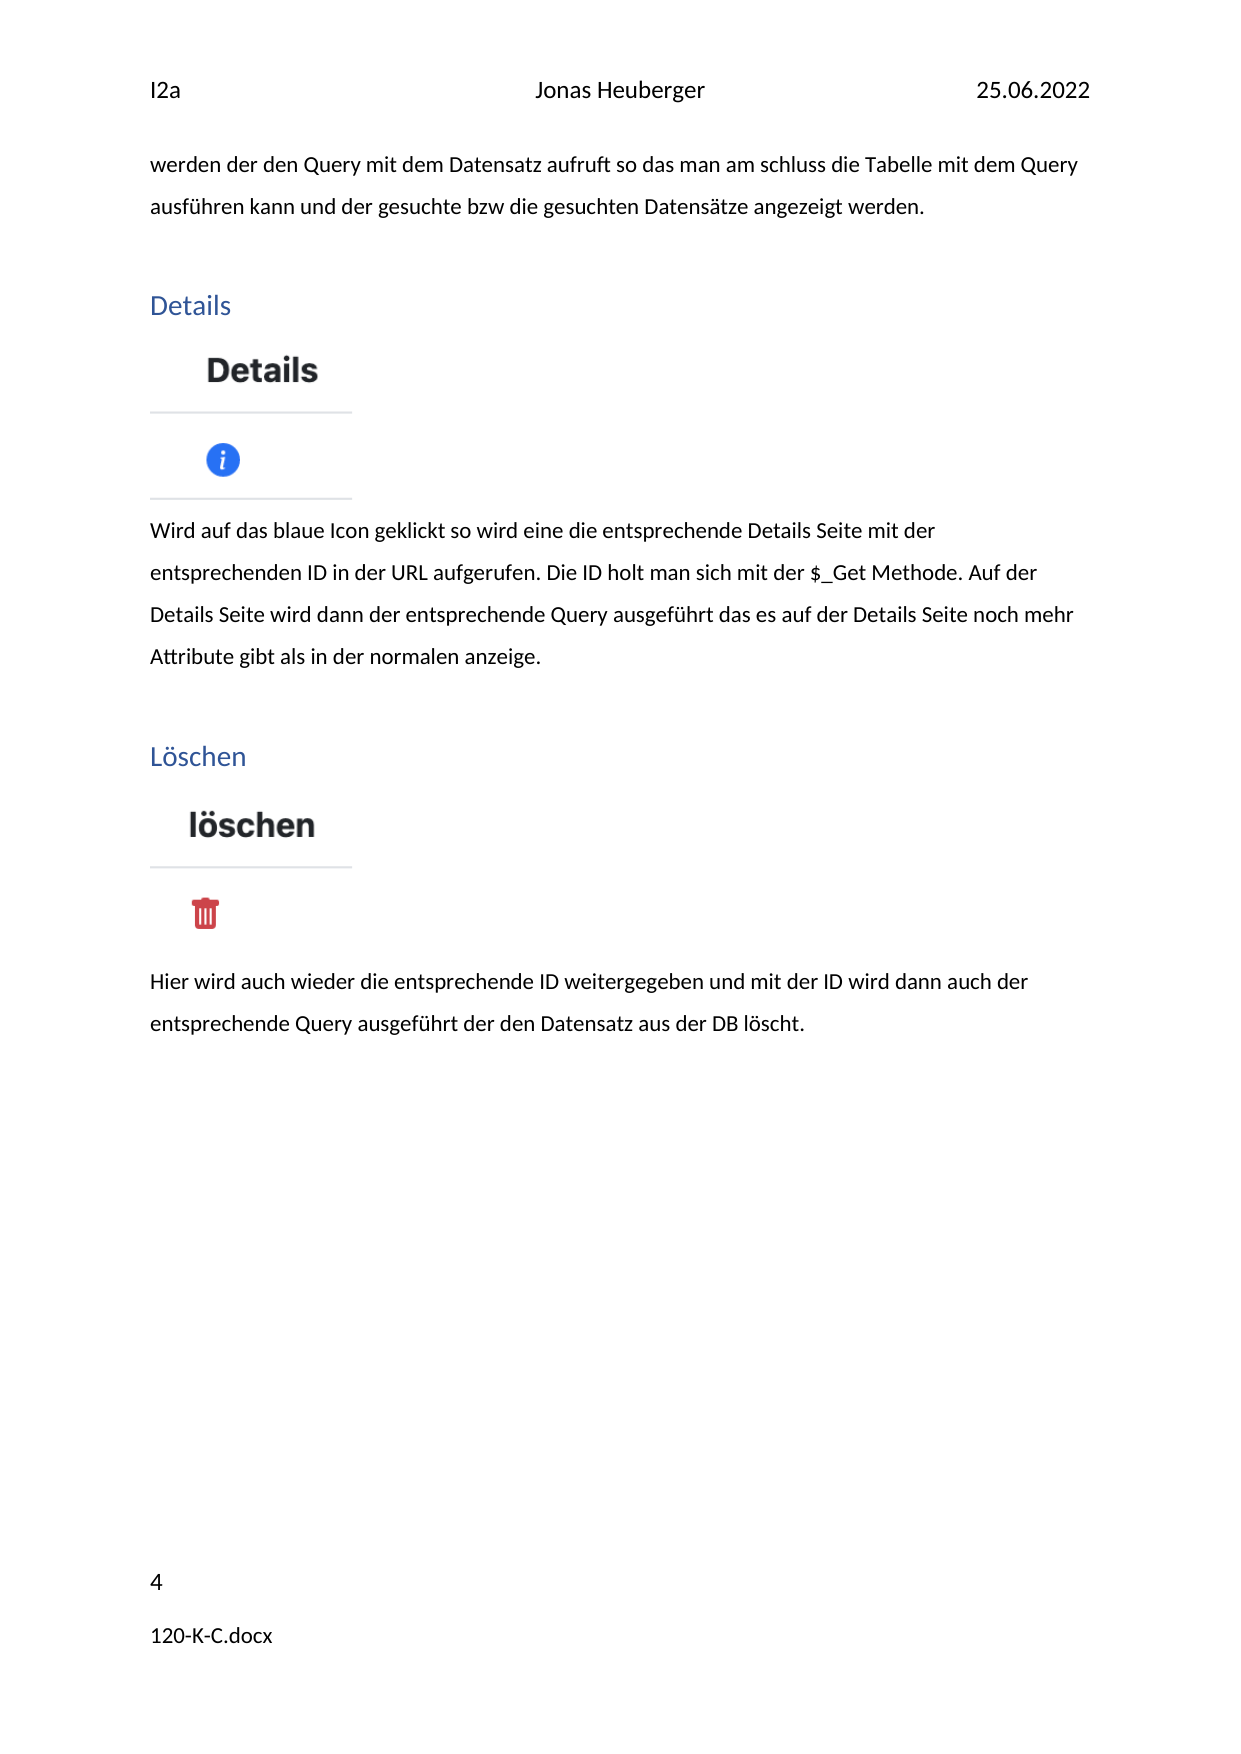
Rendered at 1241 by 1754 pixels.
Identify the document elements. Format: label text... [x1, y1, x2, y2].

text Wird auf das blaue Icon geklickt so wird eine die entsprechende Details Seite mit der entsprechenden ID in der URL aufgerufen. Die ID holt man sich mit der $_Get Methode. Auf der Details Seite wird dann der entsprechende Query ausgeführt das es auf der Details Seite noch mehr Attribute gibt als in der normalen anzeige. [150, 516, 1090, 670]
text Details [150, 287, 1090, 323]
text Löschen [150, 738, 1090, 773]
picture [150, 791, 353, 952]
picture [150, 340, 353, 502]
text Hier wird auch wieder die entsprechende ID weitergegeben und mit der ID wird dann auch der entsprechende Query ausgeführt der den Datensatz aus der DB löscht. [150, 967, 1090, 1037]
